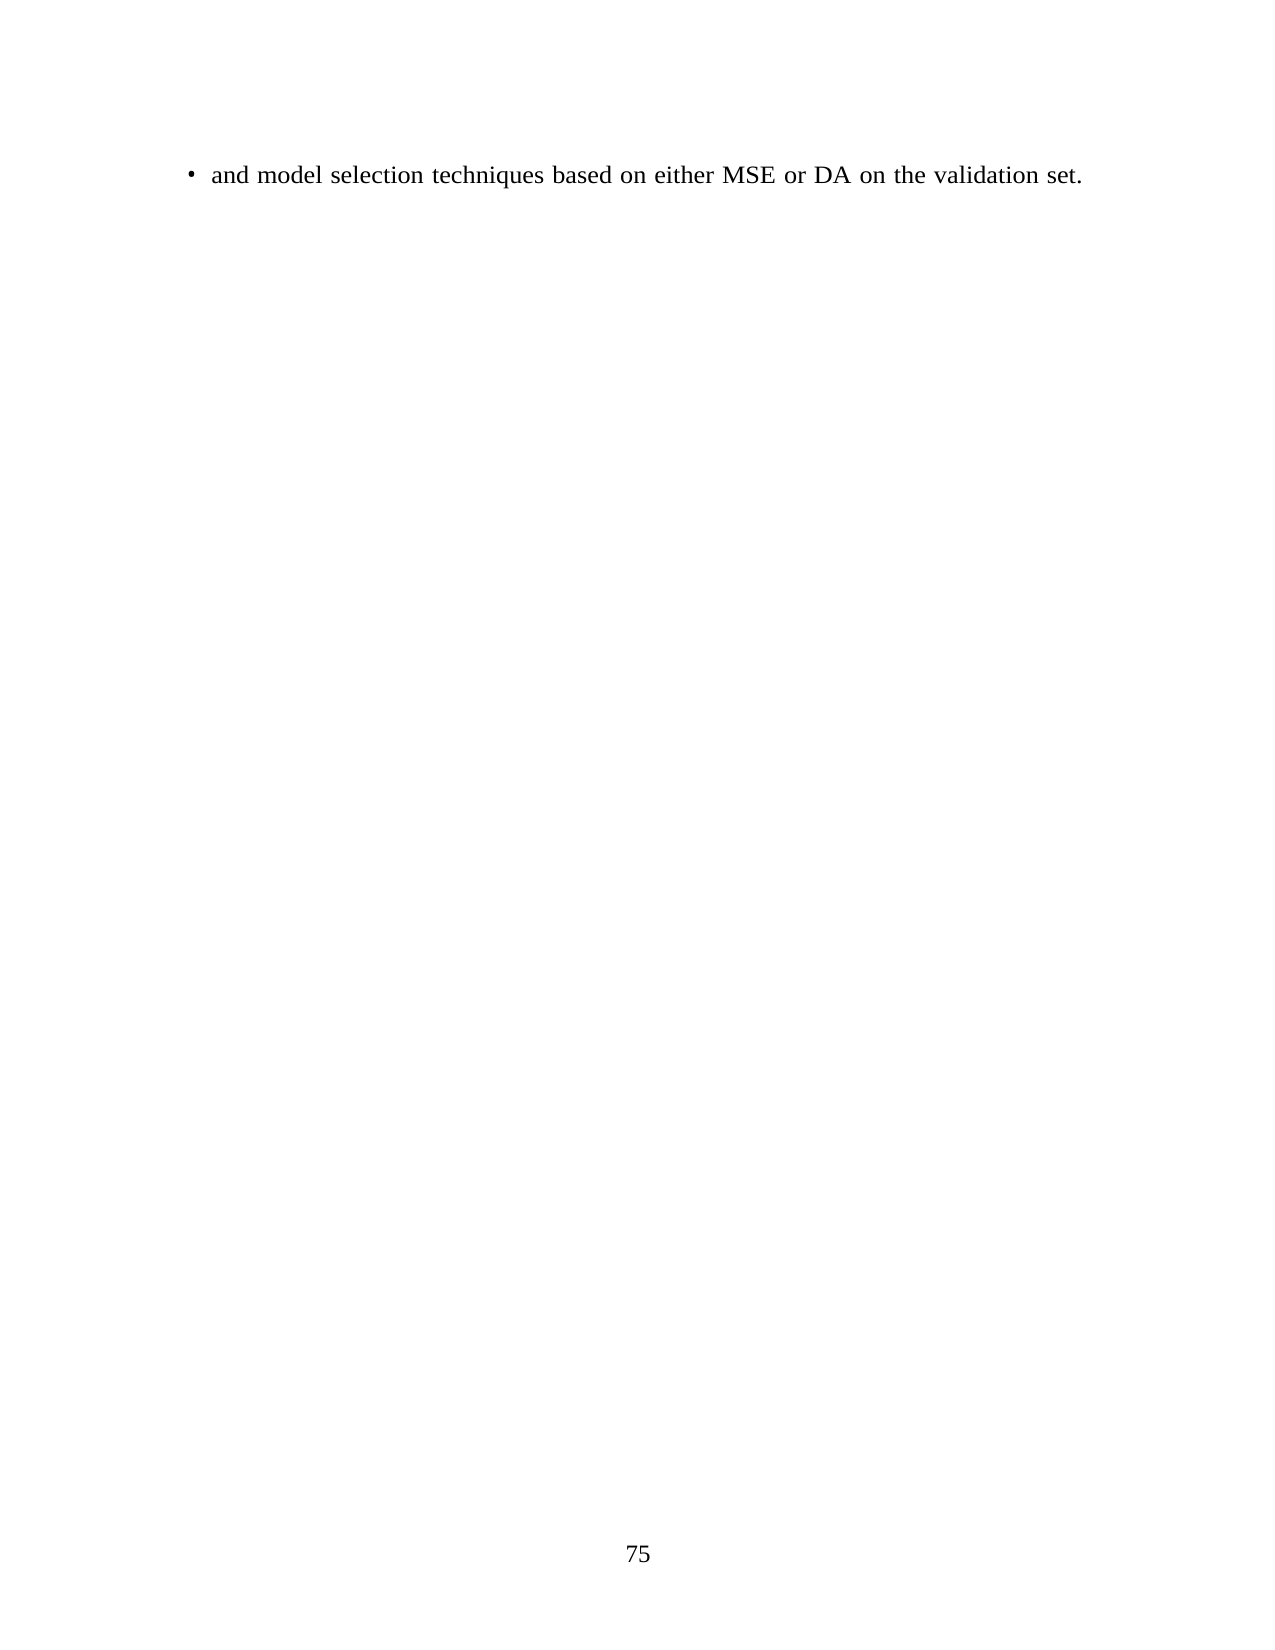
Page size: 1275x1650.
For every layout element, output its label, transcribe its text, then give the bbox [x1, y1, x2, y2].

list and model selection techniques based on either MSE or DA on the validation set. [186, 156, 1248, 190]
